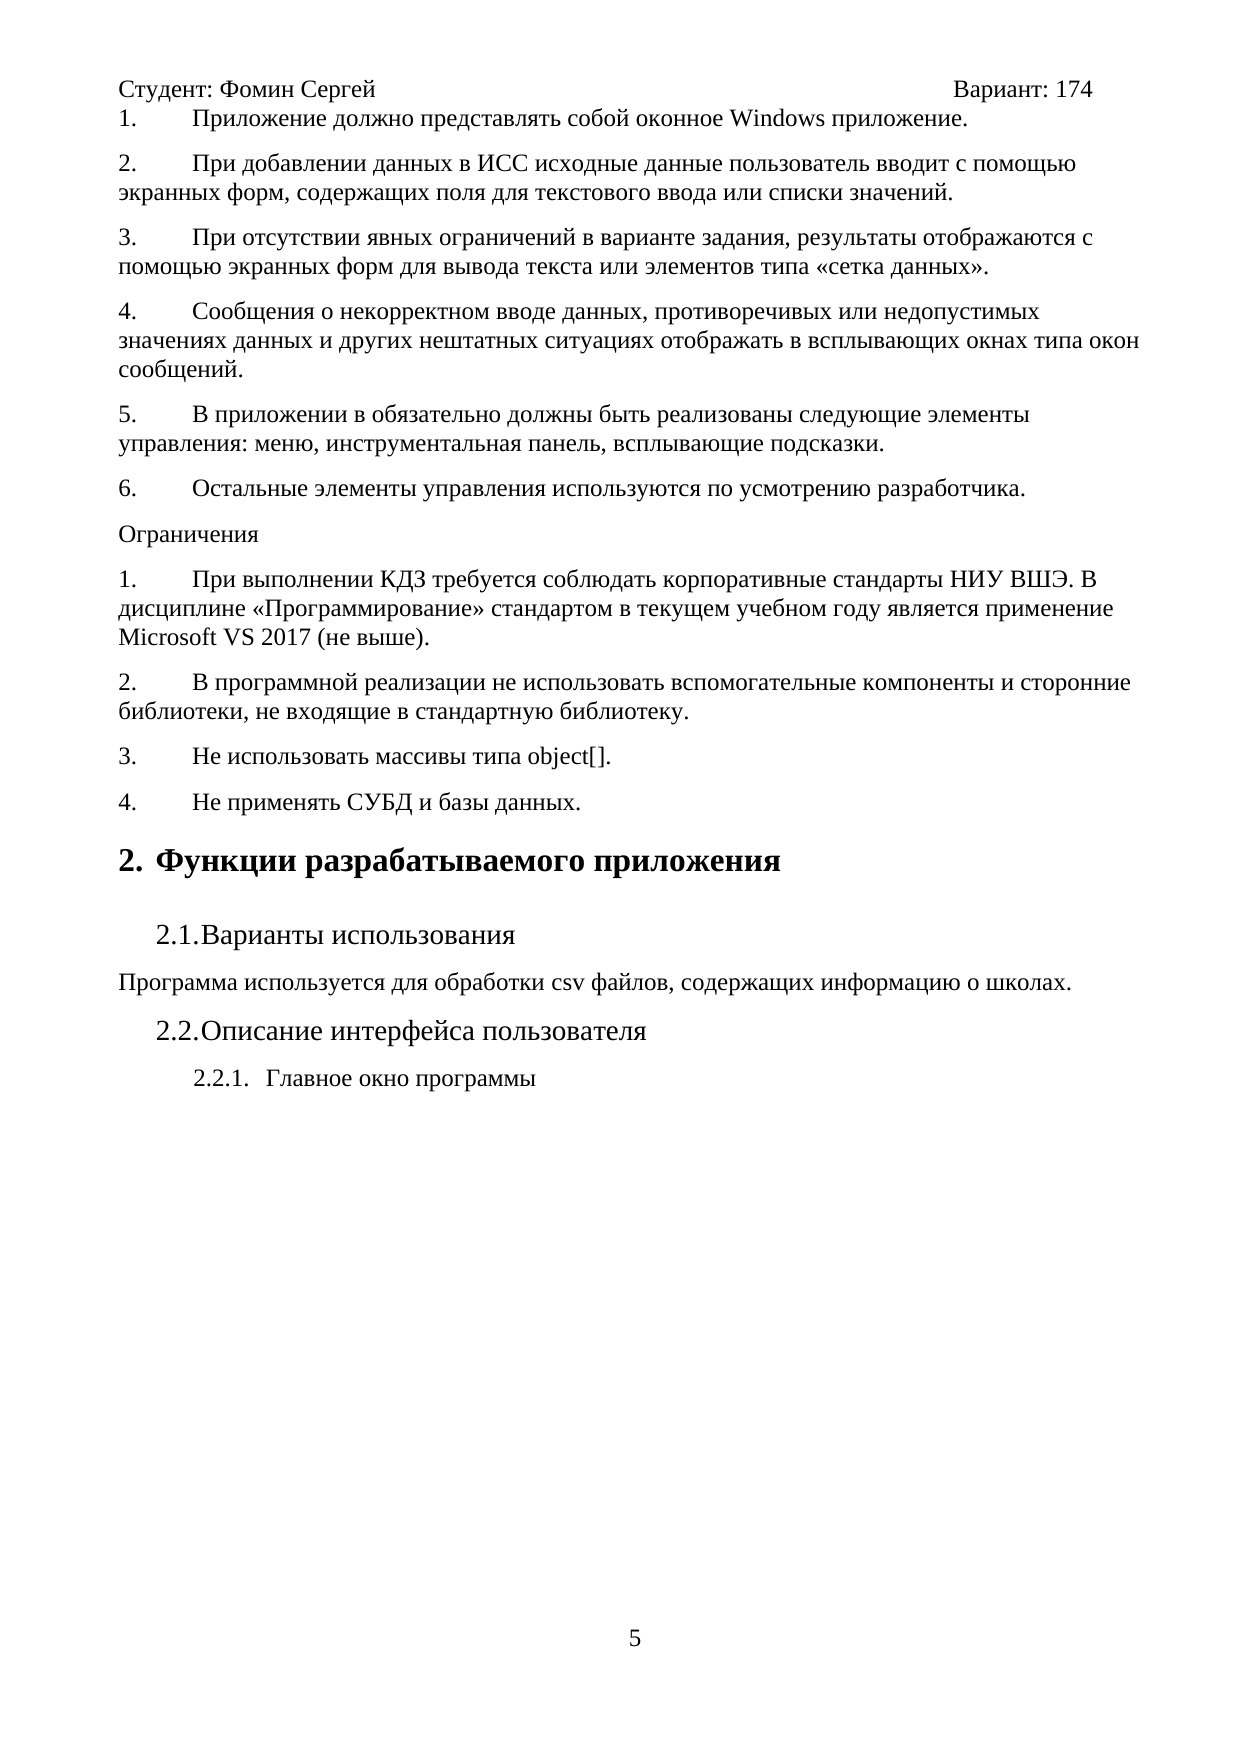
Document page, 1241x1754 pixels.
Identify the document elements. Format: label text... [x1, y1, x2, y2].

text 1. При выполнении КДЗ требуется соблюдать корпоративные стандарты НИУ ВШЭ. В дисциплине «Программирование» стандартом в текущем учебном году является применение Microsoft VS 2017 (не выше). [118, 564, 1152, 651]
text 4. Сообщения о некорректном вводе данных, противоречивых или недопустимых значениях данных и других нештатных ситуациях отображать в всплывающих окнах типа окон сообщений. [118, 296, 1152, 383]
subtitle Варианты использования [156, 917, 1152, 951]
text 3. Не использовать массивы типа object[]. [118, 741, 1152, 770]
text 6. Остальные элементы управления используются по усмотрению разработчика. [118, 473, 1152, 502]
text Ограничения [118, 519, 1152, 548]
text 2. В программной реализации не использовать вспомогательные компоненты и сторонние библиотеки, не входящие в стандартную библиотеку. [118, 667, 1152, 725]
subtitle Функции разрабатываемого приложения [118, 841, 1152, 879]
subtitle Описание интерфейса пользователя [156, 1013, 1152, 1046]
text 4. Не применять СУБД и базы данных. [118, 787, 1152, 816]
text 3. При отсутствии явных ограничений в варианте задания, результаты отображаются с помощью экранных форм для вывода текста или элементов типа «сетка данных». [118, 222, 1152, 280]
text 5. В приложении в обязательно должны быть реализованы следующие элементы управления: меню, инструментальная панель, всплывающие подсказки. [118, 399, 1152, 457]
text 1. Приложение должно представлять собой оконное Windows приложение. [118, 103, 1152, 131]
text Программа используется для обработки csv файлов, содержащих информацию о школах. [118, 967, 1152, 996]
subtitle Главное окно программы [193, 1063, 1152, 1092]
text 2. При добавлении данных в ИСС исходные данные пользователь вводит с помощью экранных форм, содержащих поля для текстового ввода или списки значений. [118, 148, 1152, 206]
